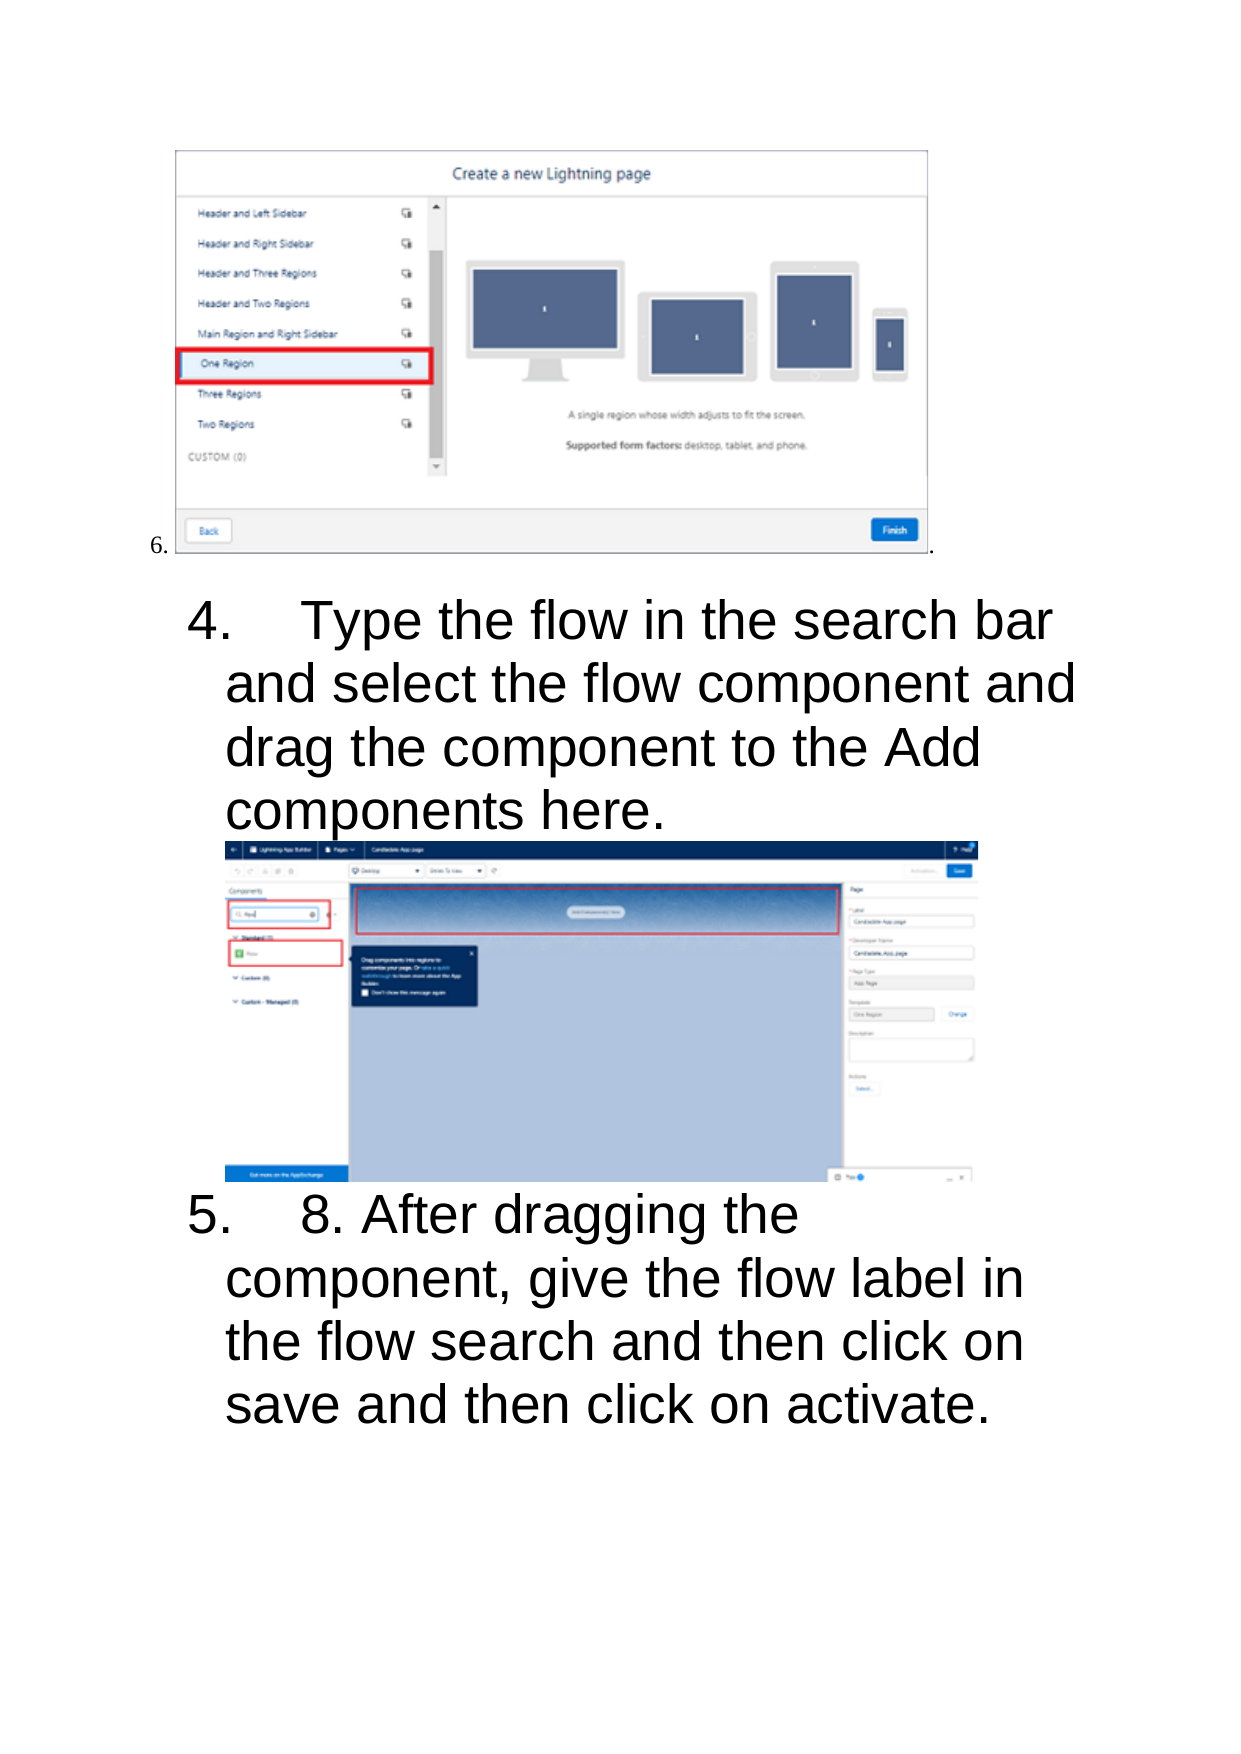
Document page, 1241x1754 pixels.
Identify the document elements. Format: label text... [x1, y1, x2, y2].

list 8. After dragging the component, give the flow label in the flow search and then click on save and then click on activate. Flow label:Candidate flow [800, 1182, 1090, 1436]
picture [225, 841, 979, 1182]
picture [175, 150, 929, 554]
list Type the flow in the search bar and select the flow component and drag the component to the Add components here. [187, 587, 300, 1182]
list 8. After dragging the component, give the flow label in the flow search and then click on save and then click on activate. Flow label:Candidate flow [187, 1182, 300, 1436]
list Type the flow in the search bar and select the flow component and drag the component to the Add components here. [667, 587, 1090, 1182]
